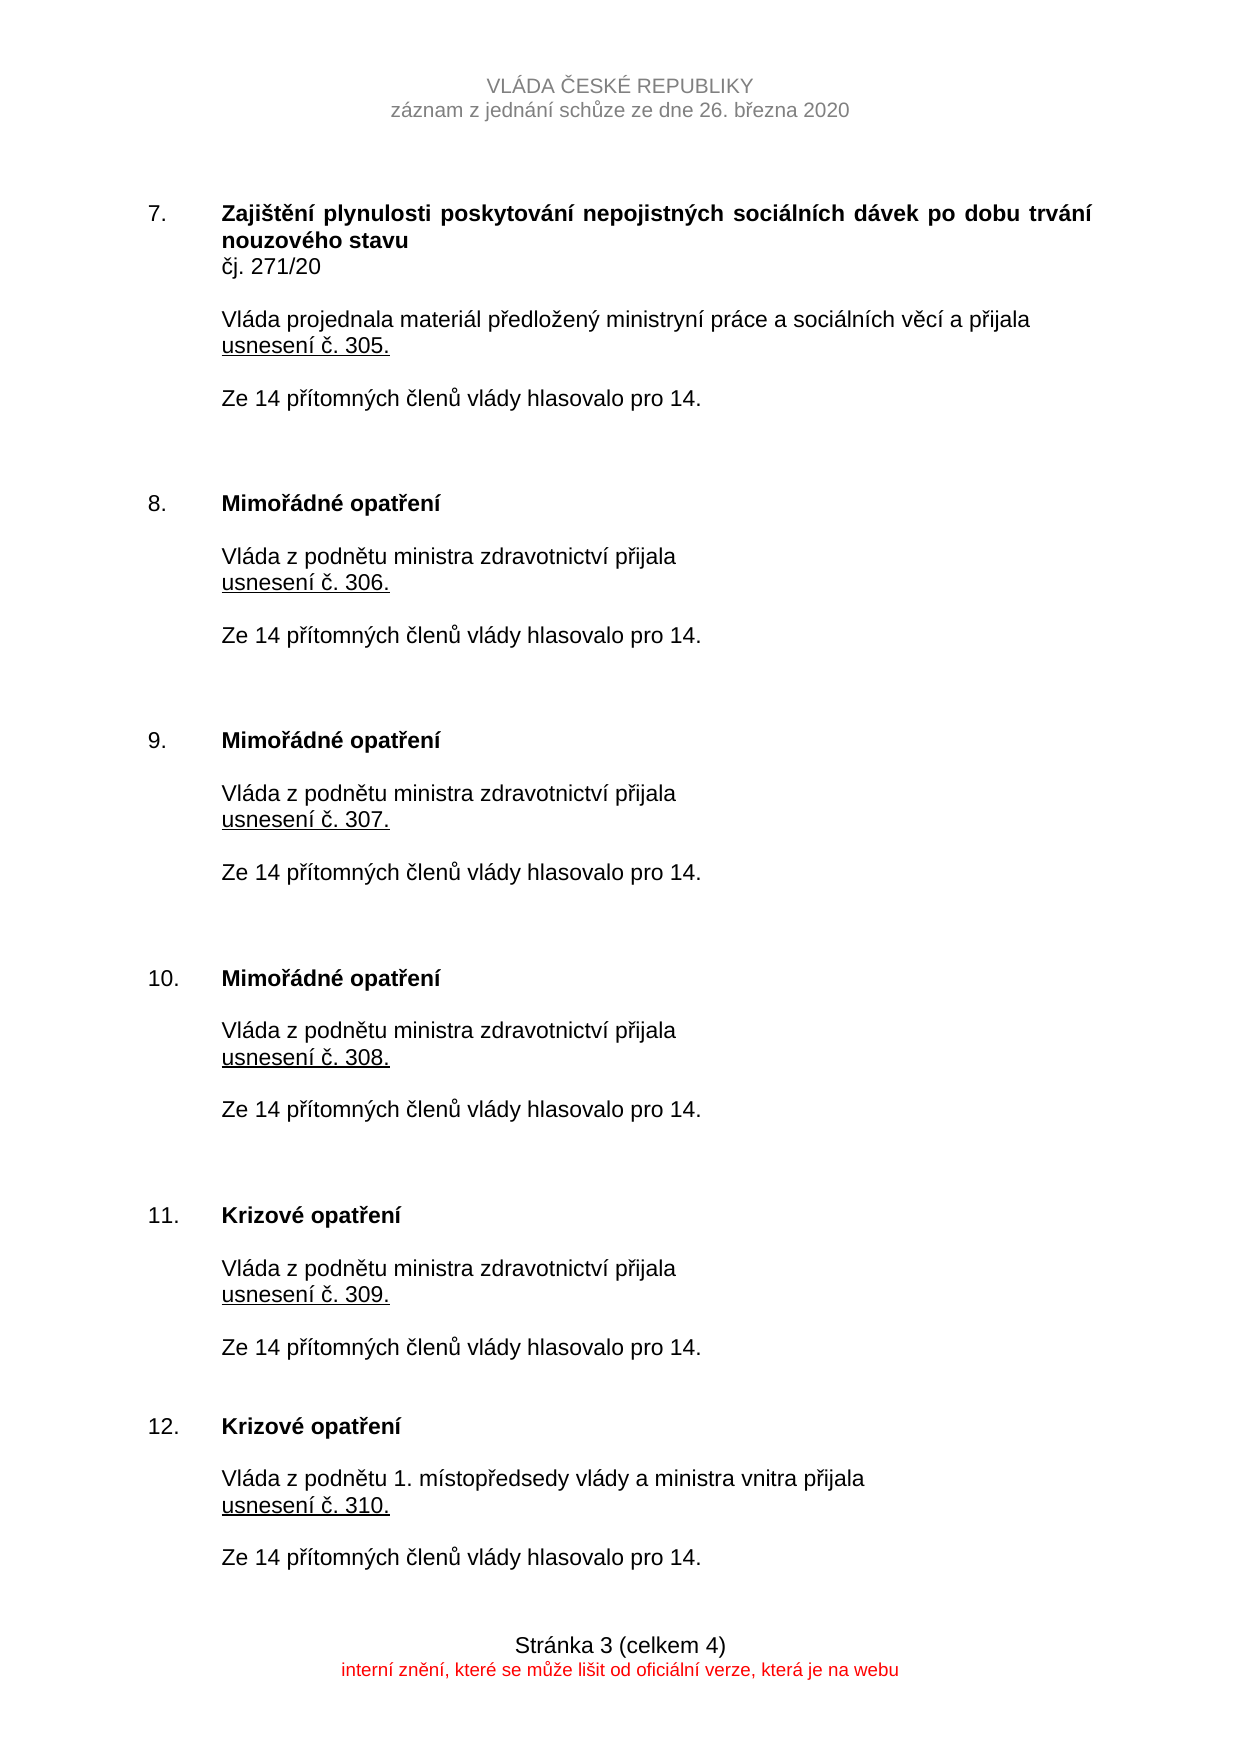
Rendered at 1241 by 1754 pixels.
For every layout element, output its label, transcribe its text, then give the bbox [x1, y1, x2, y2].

text usnesení č. 307. [148, 806, 1093, 833]
text 8. Mimořádné opatření [148, 490, 1093, 517]
text 12. Krizové opatření [148, 1413, 1093, 1439]
text Ze 14 přítomných členů vlády hlasovalo pro 14. [148, 1096, 1093, 1123]
text usnesení č. 305. [148, 332, 1093, 358]
text usnesení č. 308. [148, 1044, 1093, 1070]
text usnesení č. 310. [148, 1492, 1093, 1518]
text usnesení č. 309. [148, 1281, 1093, 1307]
text Ze 14 přítomných členů vlády hlasovalo pro 14. [148, 1333, 1093, 1360]
text 11. Krizové opatření [148, 1202, 1093, 1228]
text Vláda z podnětu ministra zdravotnictví přijala [148, 780, 1093, 806]
text Vláda z podnětu ministra zdravotnictví přijala [148, 1254, 1093, 1281]
text Ze 14 přítomných členů vlády hlasovalo pro 14. [148, 1544, 1093, 1571]
text Ze 14 přítomných členů vlády hlasovalo pro 14. [148, 859, 1093, 886]
text Ze 14 přítomných členů vlády hlasovalo pro 14. [148, 385, 1093, 411]
text Vláda z podnětu 1. místopředsedy vlády a ministra vnitra přijala [148, 1465, 1093, 1492]
text usnesení č. 306. [148, 569, 1093, 596]
text 7. Zajištění plynulosti poskytování nepojistných sociálních dávek po dobu trvání nouzového stavu [148, 200, 1093, 253]
text Vláda z podnětu ministra zdravotnictví přijala [148, 1017, 1093, 1044]
text Vláda z podnětu ministra zdravotnictví přijala [148, 543, 1093, 569]
text 9. Mimořádné opatření [148, 727, 1093, 754]
text 10. Mimořádné opatření [148, 964, 1093, 991]
text čj. 271/20 [148, 253, 1093, 279]
text Ze 14 přítomných členů vlády hlasovalo pro 14. [148, 622, 1093, 648]
text Vláda projednala materiál předložený ministryní práce a sociálních věcí a přijala [148, 306, 1093, 332]
